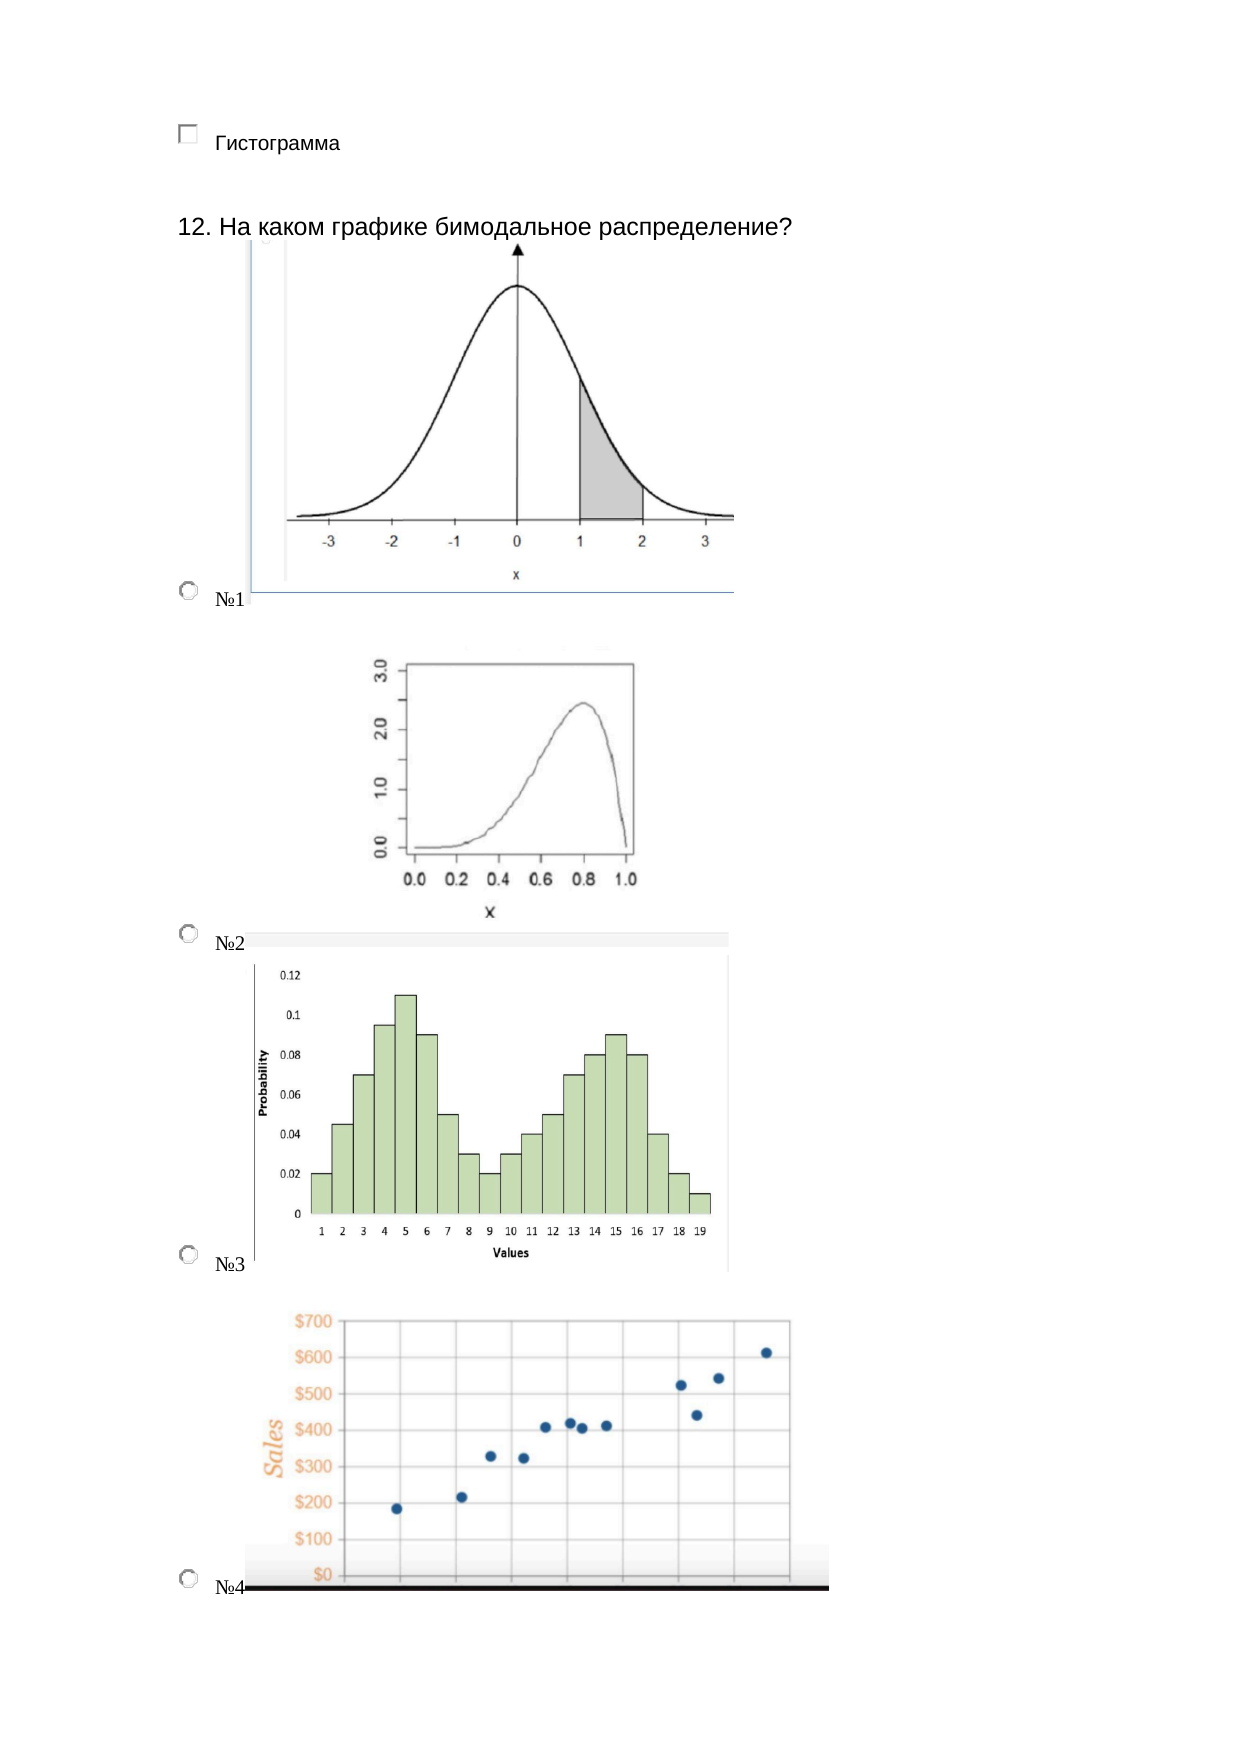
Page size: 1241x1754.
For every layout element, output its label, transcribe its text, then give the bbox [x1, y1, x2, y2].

text Гистограмма [177, 118, 1152, 183]
picture [245, 955, 729, 1272]
picture [245, 1275, 829, 1591]
picture [245, 240, 734, 607]
picture [245, 611, 729, 947]
text 12. На каком графике бимодальное распределение? [177, 212, 1152, 241]
